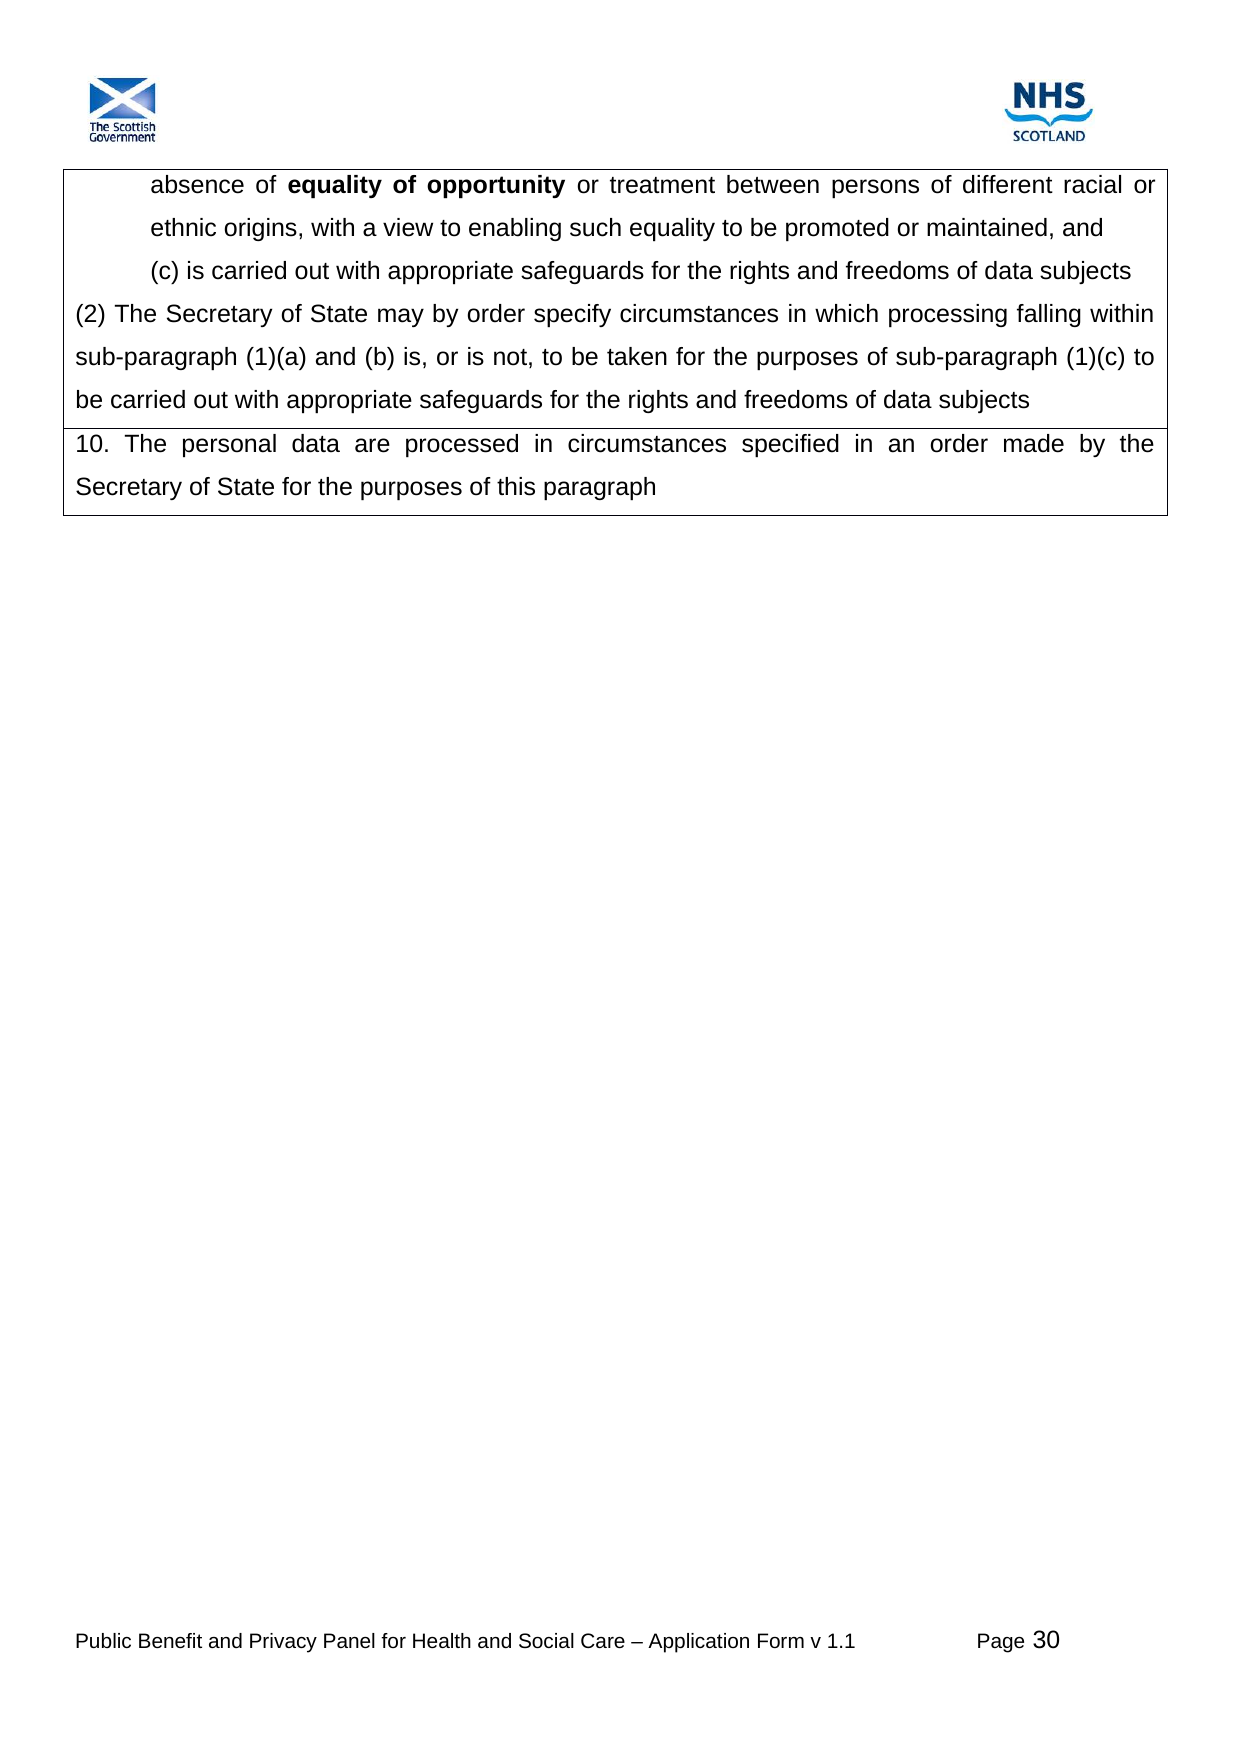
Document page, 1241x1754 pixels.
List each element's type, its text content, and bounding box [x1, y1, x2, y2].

picture [75, 75, 169, 144]
picture [1001, 79, 1096, 144]
table_cell 10. The personal data are processed in circumstances specified in an order made by the Secretary of State for the purposes of this paragraph [64, 429, 1167, 515]
